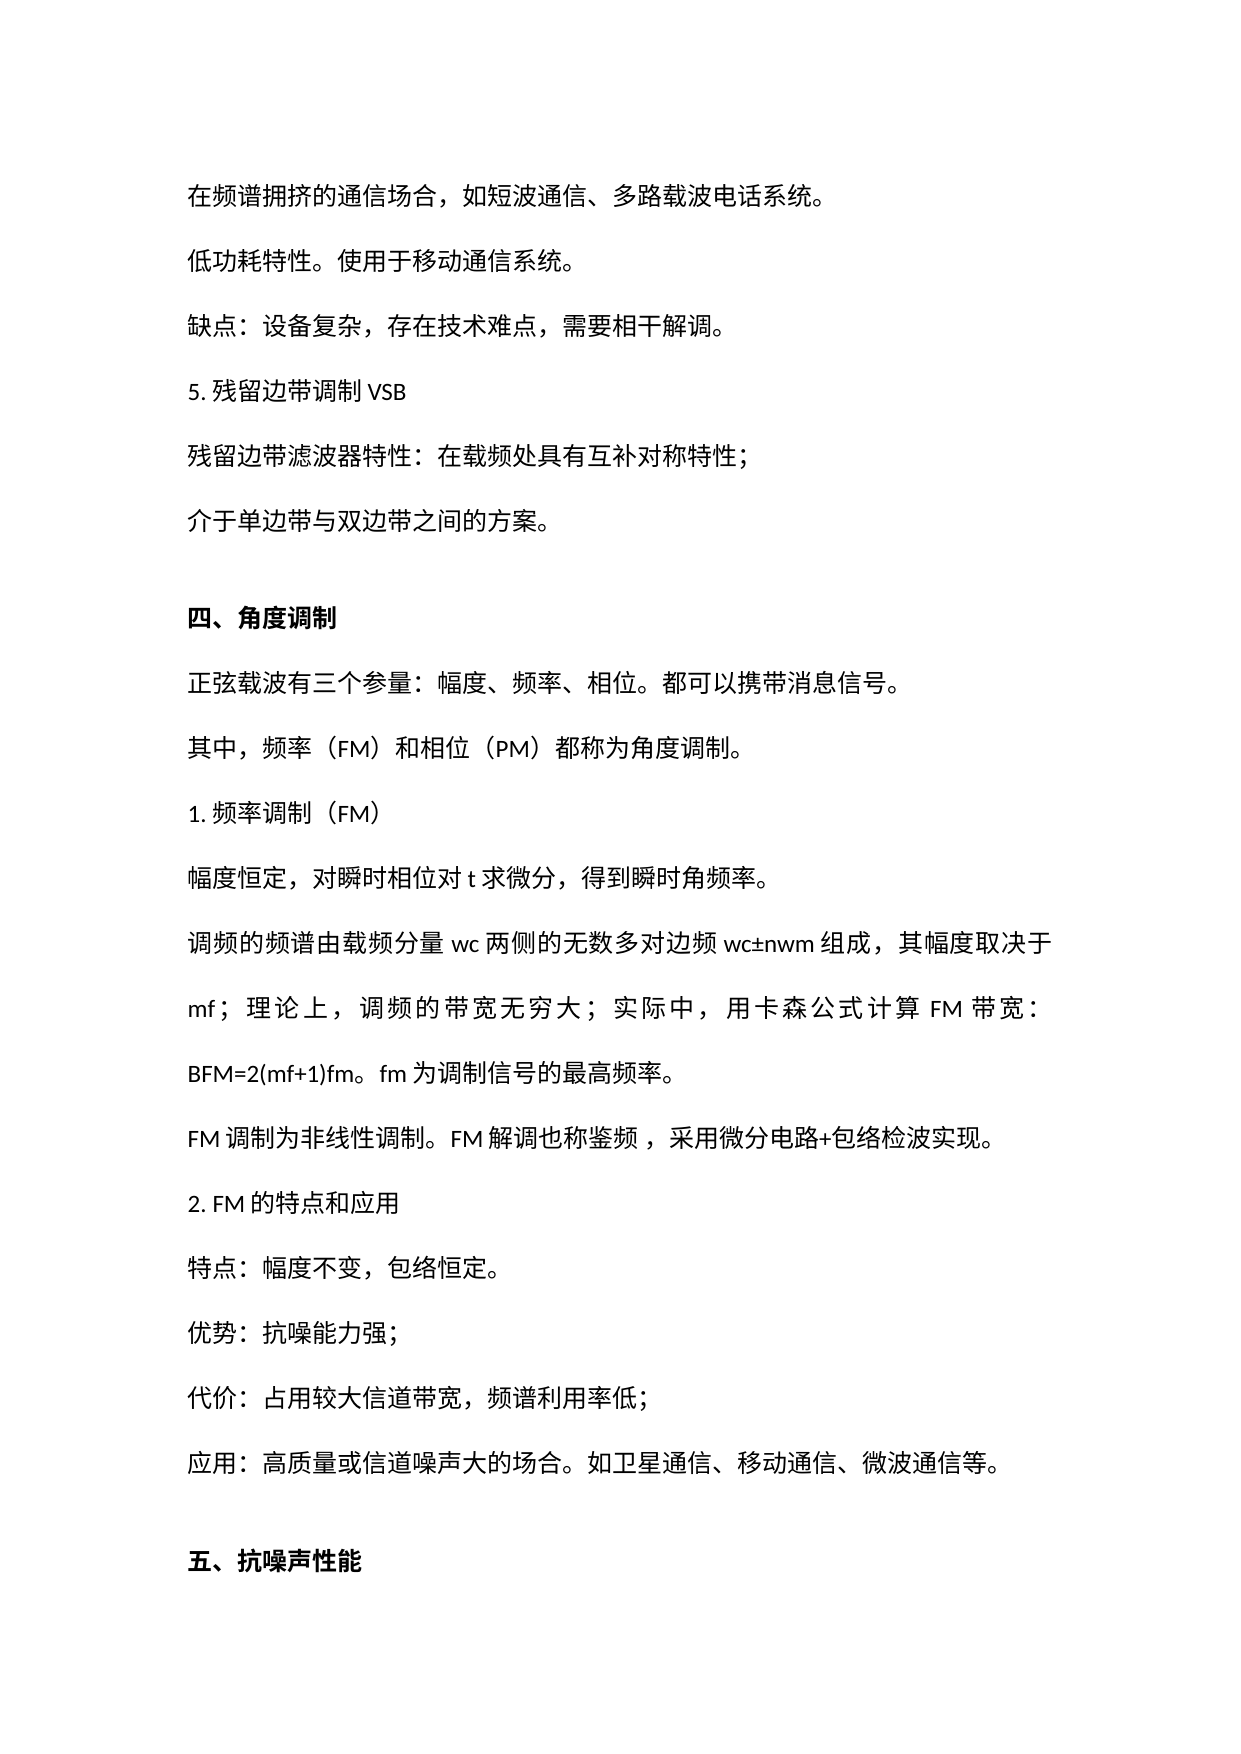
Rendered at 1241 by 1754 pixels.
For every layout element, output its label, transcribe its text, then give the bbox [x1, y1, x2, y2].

text 代价：占用较大信道带宽，频谱利用率低； [187, 1364, 1053, 1429]
text 缺点：设备复杂，存在技术难点，需要相干解调。 [187, 292, 1053, 357]
text 五、抗噪声性能 [187, 1527, 1053, 1592]
list 频率调制（FM） [187, 779, 1053, 844]
text 应用：高质量或信道噪声大的场合。如卫星通信、移动通信、微波通信等。 [187, 1429, 1053, 1494]
text 其中，频率（FM）和相位（PM）都称为角度调制。 [187, 714, 1053, 779]
text 在频谱拥挤的通信场合，如短波通信、多路载波电话系统。 [187, 162, 1053, 227]
text 幅度恒定，对瞬时相位对t求微分，得到瞬时角频率。 [187, 844, 1053, 909]
text 正弦载波有三个参量：幅度、频率、相位。都可以携带消息信号。 [187, 649, 1053, 714]
text 介于单边带与双边带之间的方案。 [187, 487, 1053, 552]
text FM调制为非线性调制。FM解调也称鉴频 ，采用微分电路+包络检波实现。 [187, 1104, 1053, 1169]
text 调频的频谱由载频分量wc两侧的无数多对边频wc±nwm组成，其幅度取决于mf；理论上，调频的带宽无穷大；实际中，用卡森公式计算FM带宽：BFM=2(mf+1)fm。fm为调制信号的最高频率。 [187, 909, 1053, 1104]
list 残留边带调制VSB [187, 357, 1053, 422]
text 优势：抗噪能力强； [187, 1299, 1053, 1364]
text 低功耗特性。使用于移动通信系统。 [187, 227, 1053, 292]
text 特点：幅度不变，包络恒定。 [187, 1234, 1053, 1299]
list FM的特点和应用 [187, 1169, 1053, 1234]
list 四、角度调制 [187, 584, 1053, 649]
text 残留边带滤波器特性：在载频处具有互补对称特性； [187, 422, 1053, 487]
